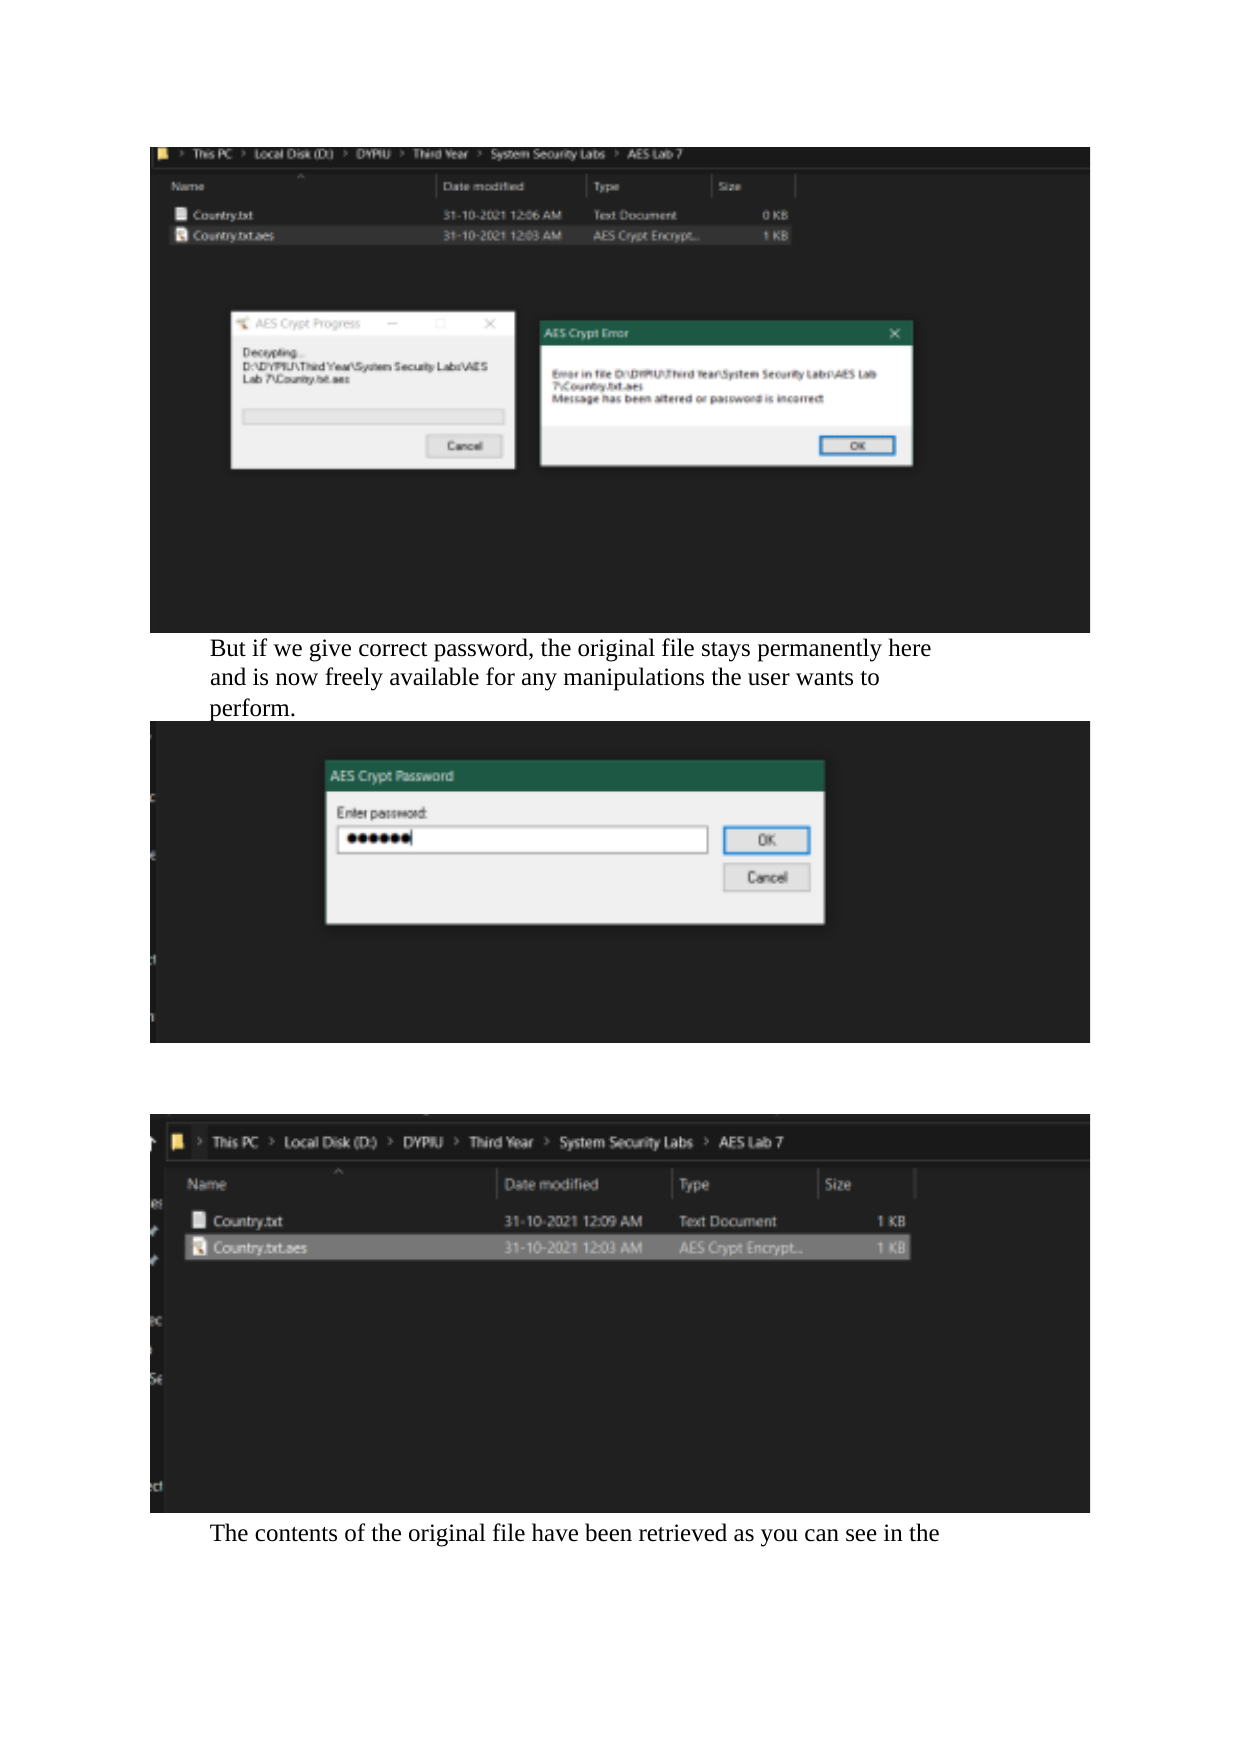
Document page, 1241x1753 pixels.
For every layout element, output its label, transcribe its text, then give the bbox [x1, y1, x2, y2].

text But if we give correct password, the original file stays permanently here and is now freely available for any manipulations the user wants to [209, 633, 937, 691]
text perform. [209, 693, 1090, 721]
picture [150, 147, 1091, 633]
picture [150, 1114, 1091, 1513]
picture [150, 721, 1091, 1043]
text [209, 1518, 946, 1547]
